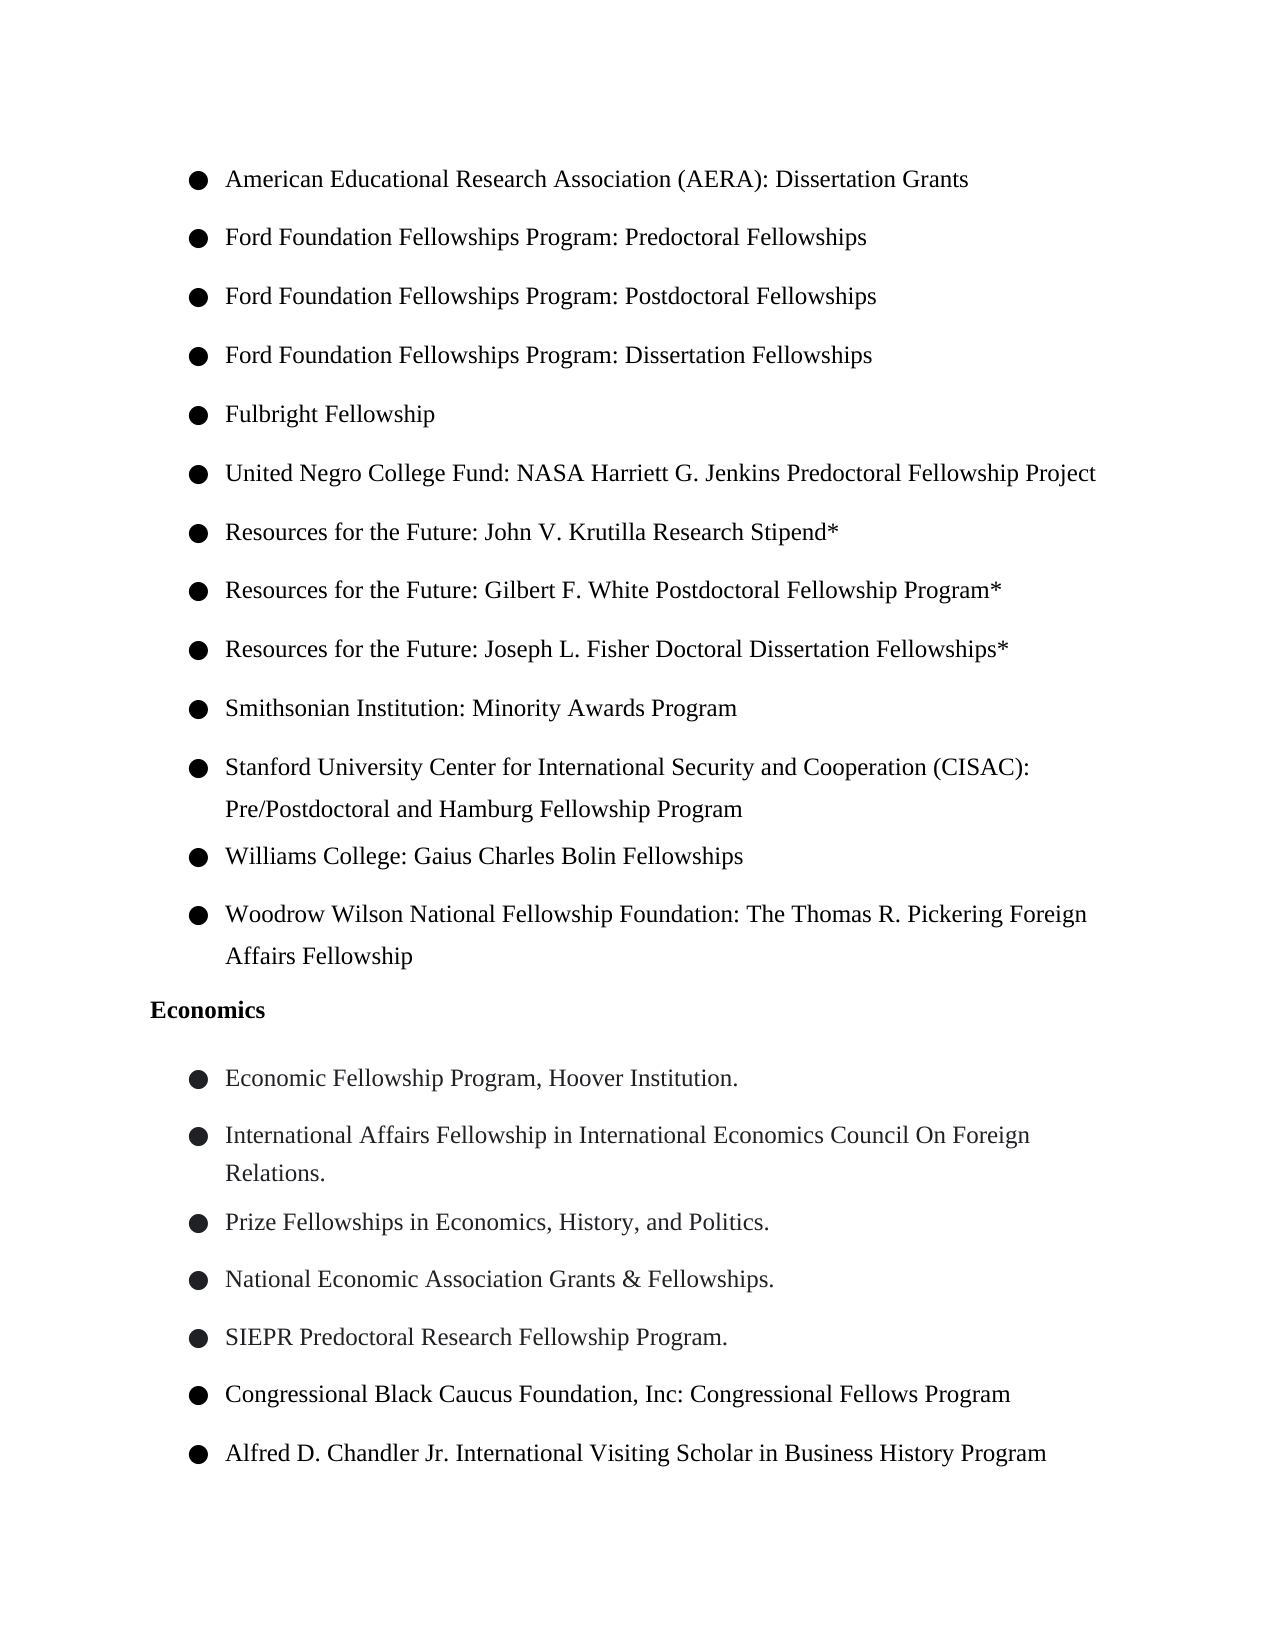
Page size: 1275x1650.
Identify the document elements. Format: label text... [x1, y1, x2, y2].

list Smithsonian Institution: Minority Awards Program [187, 680, 1125, 731]
text Economics [150, 995, 1125, 1024]
list Prize Fellowships in Economics, History, and Politics. [187, 1193, 1125, 1244]
list Alfred D. Chandler Jr. International Visiting Scholar in Business History Program [187, 1424, 1125, 1476]
list Ford Foundation Fellowships Program: Predoctoral Fellowships [187, 209, 1125, 260]
list Ford Foundation Fellowships Program: Dissertation Fellowships [187, 327, 1125, 378]
list National Economic Association Grants & Fellowships. [187, 1250, 1125, 1302]
list Economic Fellowship Program, Hoover Institution. [187, 1049, 1125, 1100]
list Stanford University Center for International Security and Cooperation (CISAC): Pre/Postdoctoral and Hamburg Fellowship Program [187, 738, 1125, 823]
list Resources for the Future: Gilbert F. White Postdoctoral Fellowship Program* [187, 562, 1125, 613]
list Woodrow Wilson National Fellowship Foundation: The Thomas R. Pickering Foreign Affairs Fellowship [187, 886, 1125, 970]
list Congressional Black Caucus Foundation, Inc: Congressional Fellows Program [187, 1365, 1125, 1417]
list Fulbright Fellowship [187, 385, 1125, 437]
list Ford Foundation Fellowships Program: Postdoctoral Fellowships [187, 268, 1125, 319]
list Resources for the Future: John V. Krutilla Research Stipend* [187, 503, 1125, 554]
list International Affairs Fellowship in International Economics Council On Foreign Relations. [187, 1107, 1125, 1187]
list Williams College: Gaius Charles Bolin Fellowships [187, 827, 1125, 878]
list American Educational Research Association (AERA): Dissertation Grants [187, 150, 1125, 201]
list SIEPR Predoctoral Research Fellowship Program. [187, 1308, 1125, 1359]
list Resources for the Future: Joseph L. Fisher Doctoral Dissertation Fellowships* [187, 621, 1125, 672]
list United Negro College Fund: NASA Harriett G. Jenkins Predoctoral Fellowship Project [187, 444, 1125, 496]
